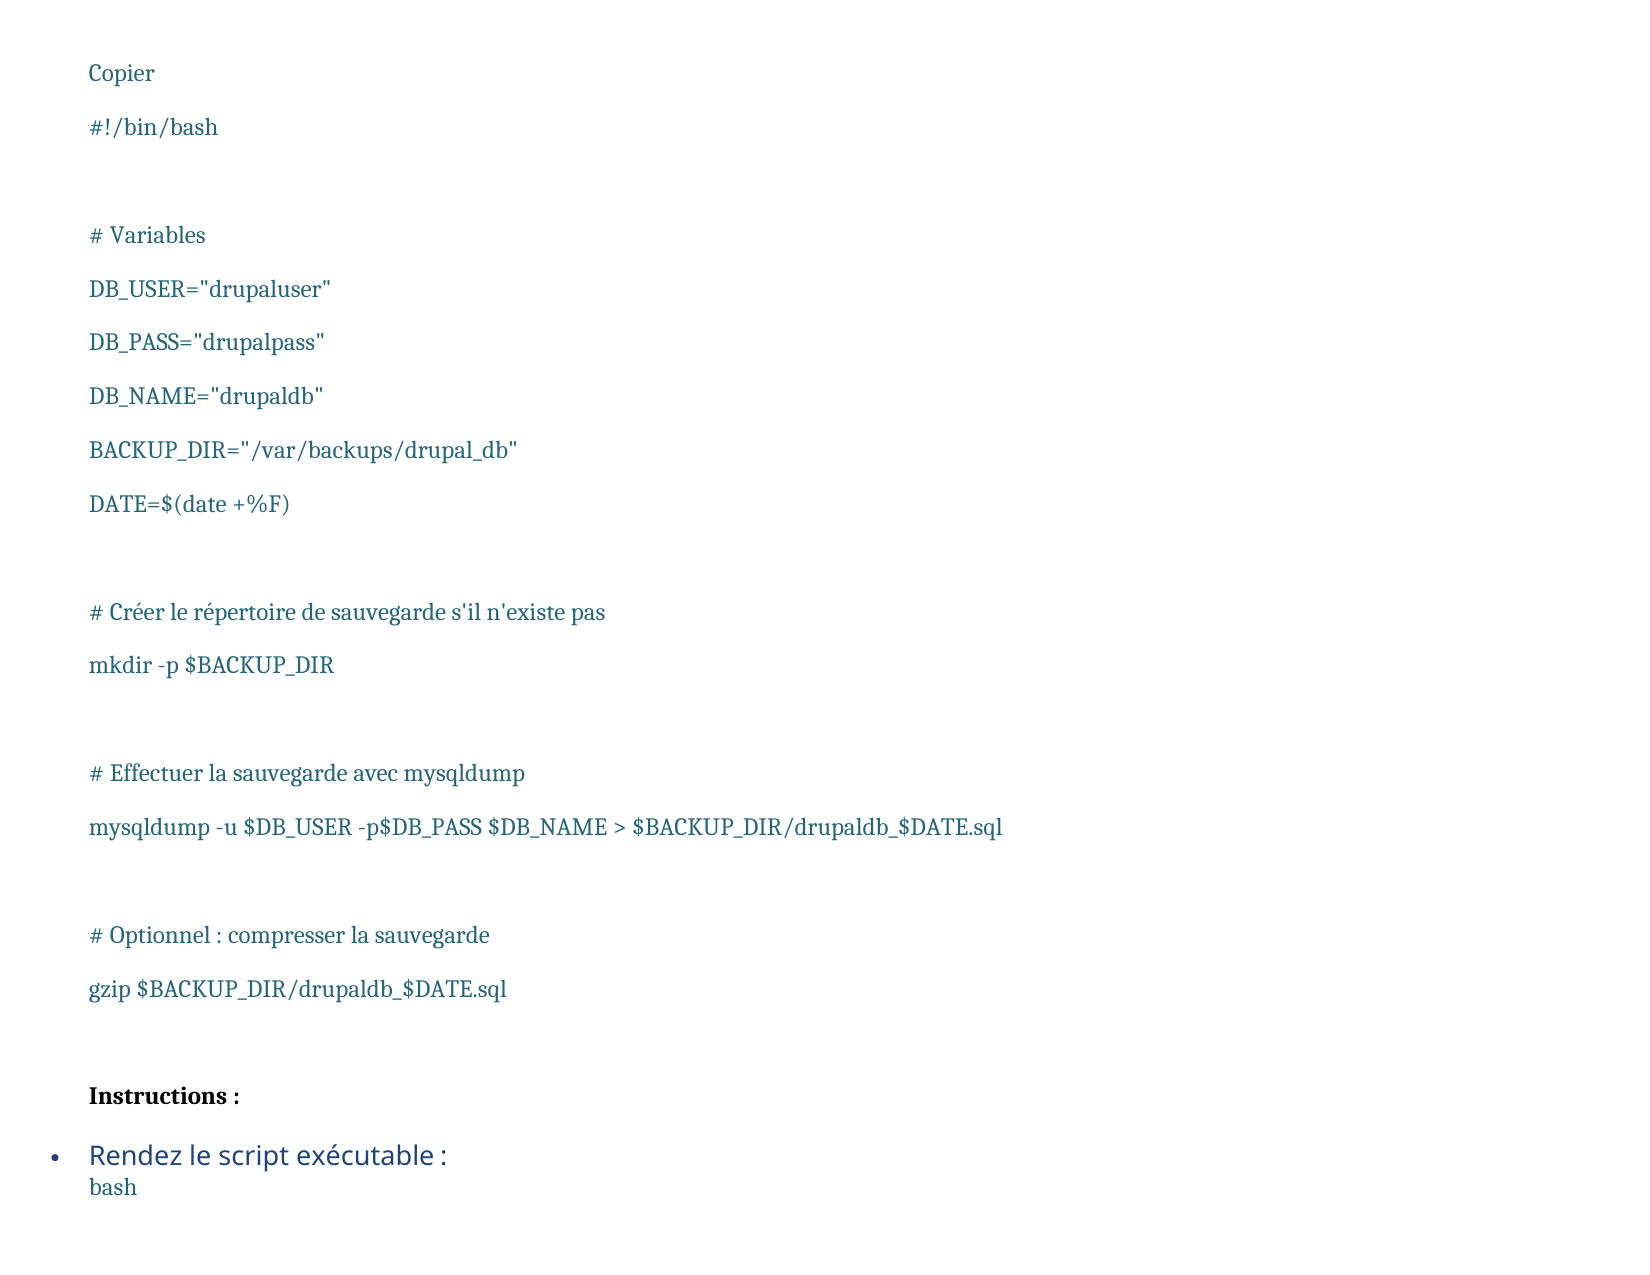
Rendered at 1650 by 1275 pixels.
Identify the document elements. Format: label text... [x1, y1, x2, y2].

text Copier [89, 59, 1591, 88]
text mysqldump -u $DB_USER -p$DB_PASS $DB_NAME > $BACKUP_DIR/drupaldb_$DATE.sql [89, 813, 1591, 842]
text Instructions : [89, 1082, 1591, 1111]
text gzip $BACKUP_DIR/drupaldb_$DATE.sql [89, 974, 1591, 1003]
text DB_NAME="drupaldb" [89, 382, 1591, 411]
text #!/bin/bash [89, 113, 1591, 142]
text DATE=$(date +%F) [89, 490, 1591, 519]
text # Optionnel : compresser la sauvegarde [89, 921, 1591, 949]
text # Effectuer la sauvegarde avec mysqldump [89, 759, 1591, 788]
text DB_USER="drupaluser" [89, 274, 1591, 303]
text DB_PASS="drupalpass" [89, 328, 1591, 357]
list Rendez le script exécutable : [51, 1136, 1591, 1173]
text mkdir -p $BACKUP_DIR [89, 651, 1591, 680]
text # Variables [89, 221, 1591, 249]
text bash [89, 1173, 1591, 1202]
text # Créer le répertoire de sauvegarde s'il n'existe pas [89, 598, 1591, 626]
text BACKUP_DIR="/var/backups/drupal_db" [89, 436, 1591, 465]
